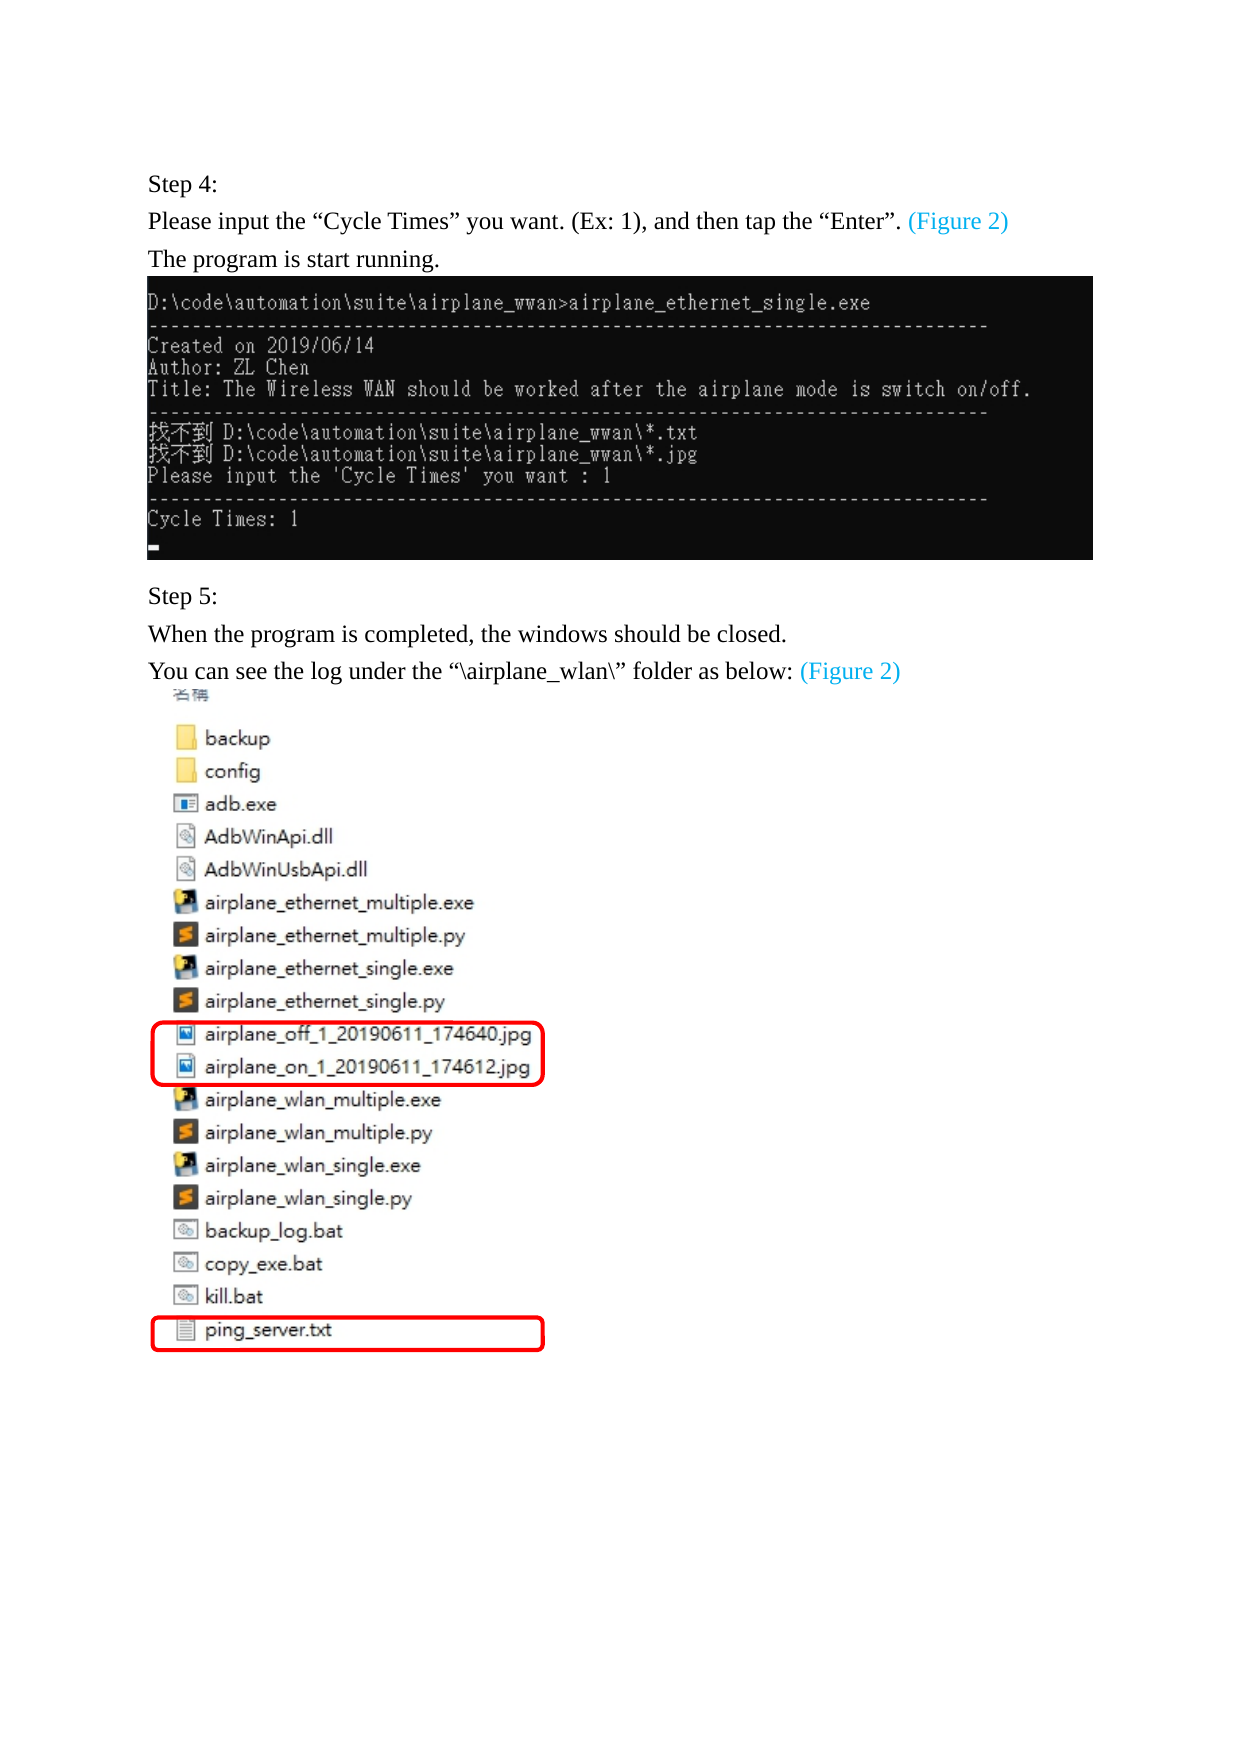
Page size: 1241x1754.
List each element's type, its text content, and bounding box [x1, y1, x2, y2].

picture [147, 689, 581, 1352]
text When the program is completed, the windows should be closed. [148, 614, 1093, 652]
text Please input the “Cycle Times” you want. (Ex: 1), and then tap the “Enter”. (Figure 2) [148, 202, 1093, 239]
text Step 4: [148, 164, 1093, 202]
picture [155, 1320, 540, 1348]
text You can see the log under the “\airplane_wlan\” folder as below: (Figure 2) [148, 652, 1093, 689]
text The program is start running. [148, 239, 1093, 276]
text Step 5: [148, 577, 1093, 614]
picture [147, 276, 1093, 560]
